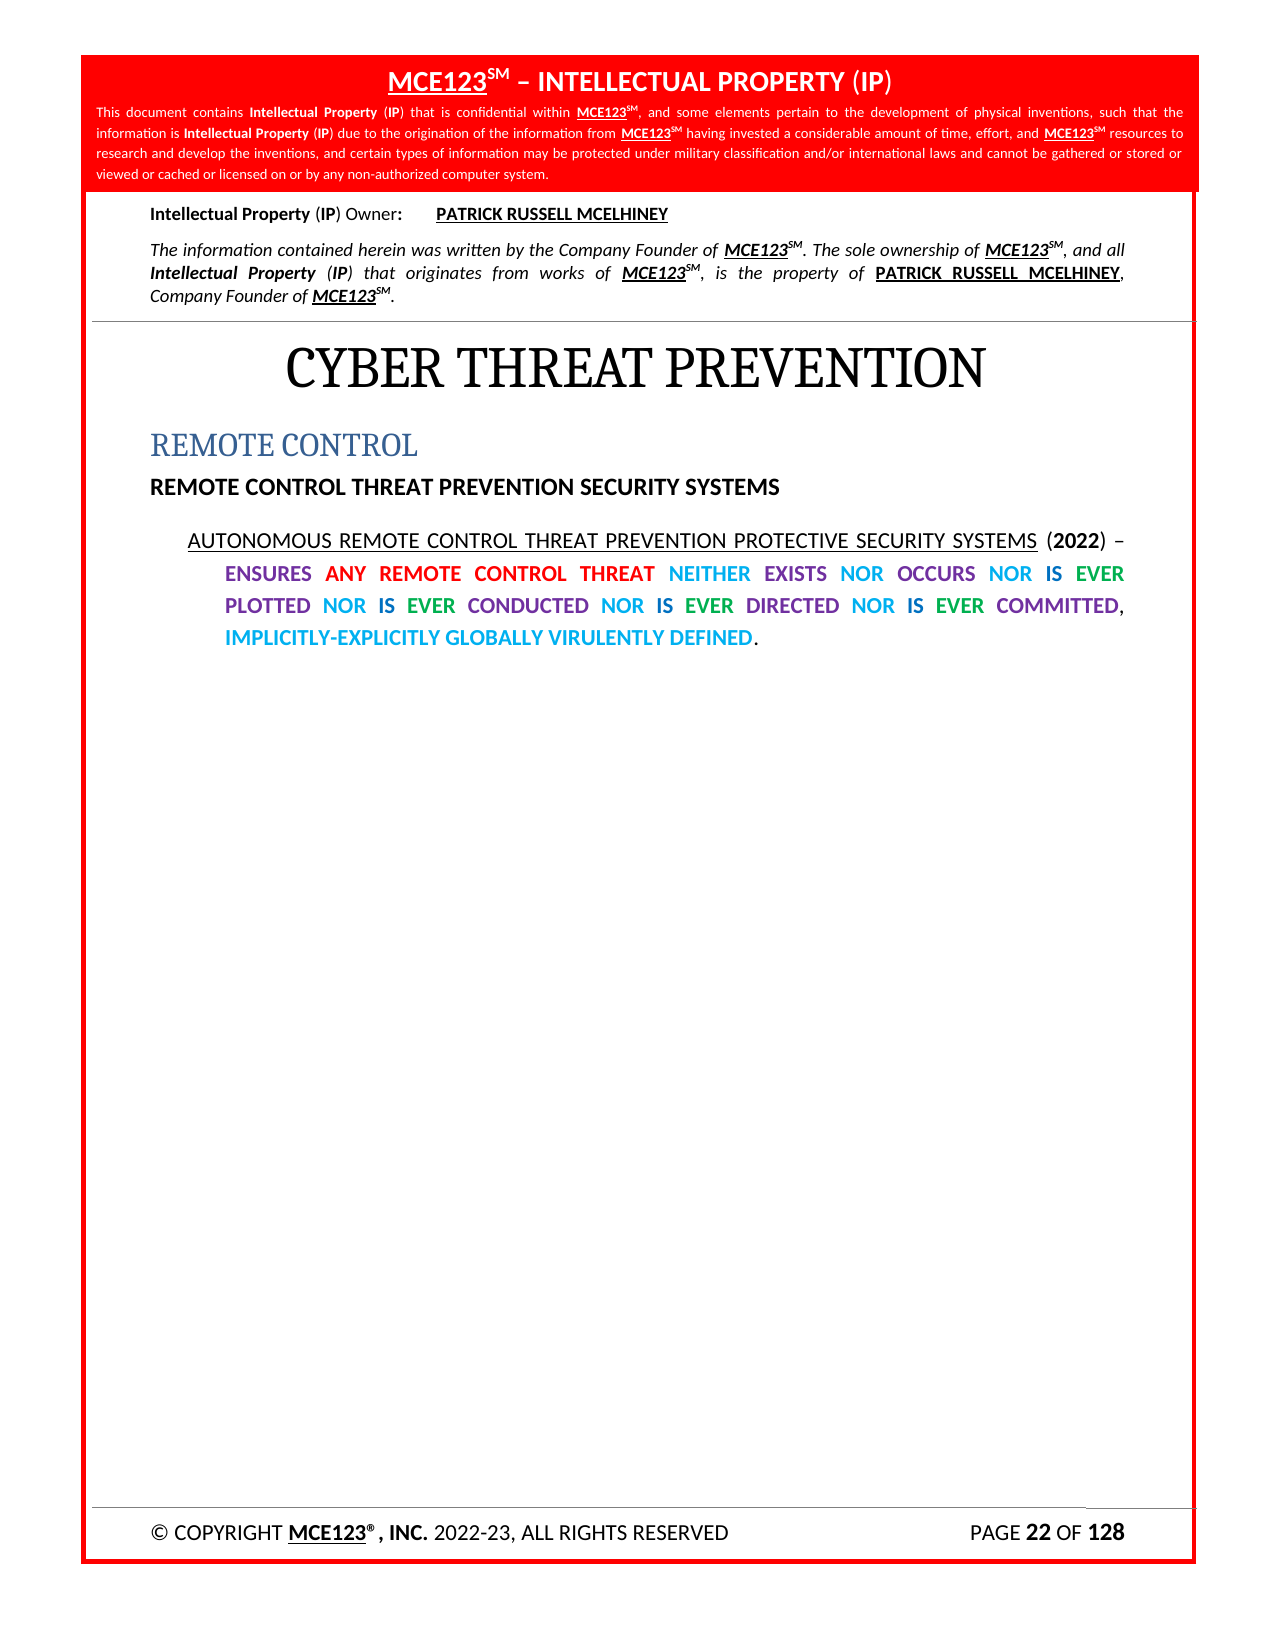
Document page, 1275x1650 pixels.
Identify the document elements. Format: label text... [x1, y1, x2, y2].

title CYBER THREAT PREVENTION [150, 335, 1125, 402]
text AUTONOMOUS REMOTE CONTROL THREAT PREVENTION PROTECTIVE SECURITY SYSTEMS (2022) – ENSURES ANY REMOTE CONTROL THREAT NEITHER EXISTS NOR OCCURS NOR IS EVER PLOTTED NOR IS EVER CONDUCTED NOR IS EVER DIRECTED NOR IS EVER COMMITTED, IMPLICITLY-EXPLICITLY GLOBALLY VIRULENTLY DEFINED. [187, 527, 1125, 651]
text REMOTE CONTROL THREAT PREVENTION SECURITY SYSTEMS [150, 471, 1125, 501]
subtitle REMOTE CONTROL [150, 427, 1125, 465]
